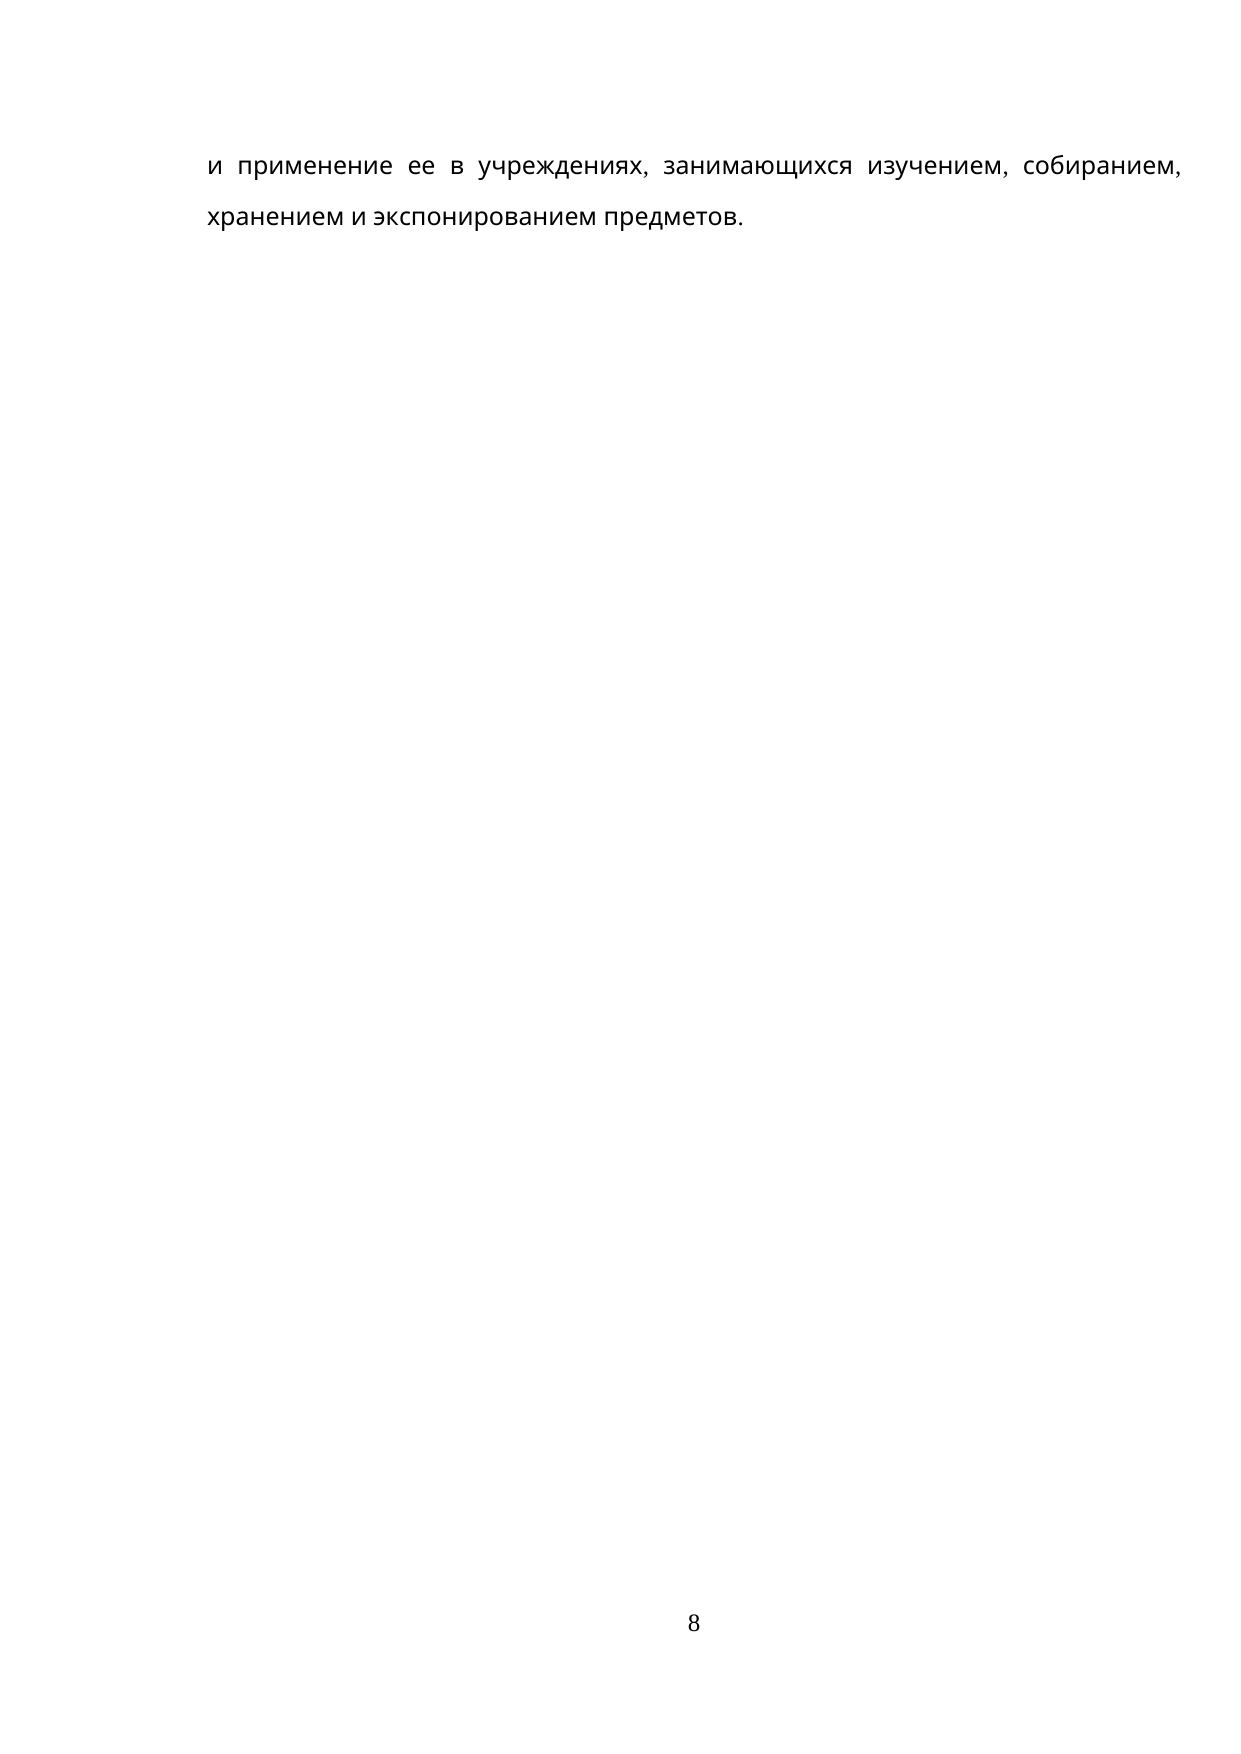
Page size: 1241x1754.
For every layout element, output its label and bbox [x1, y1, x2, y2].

text [207, 148, 1181, 233]
